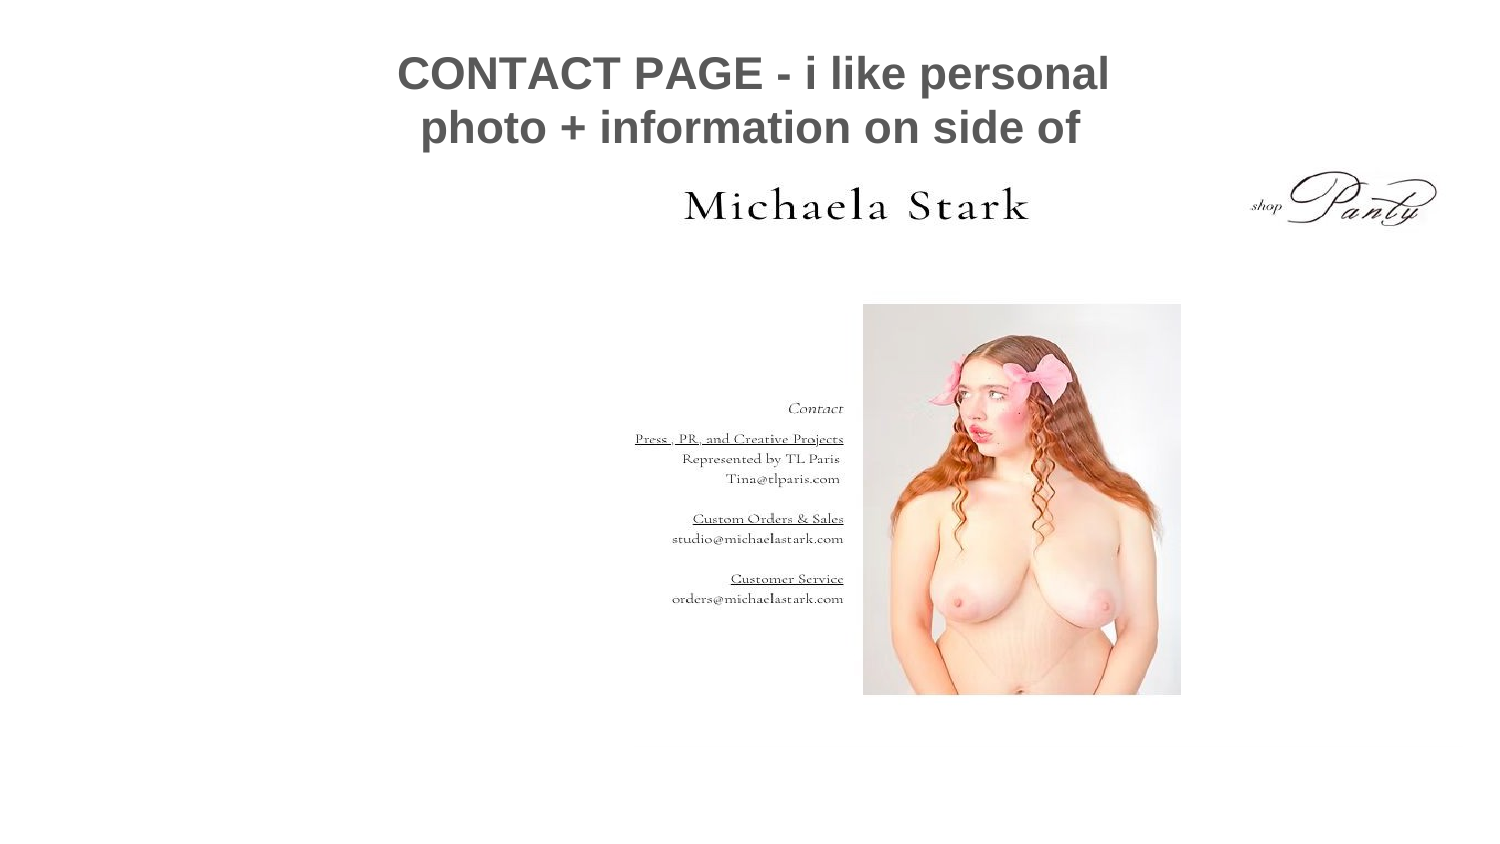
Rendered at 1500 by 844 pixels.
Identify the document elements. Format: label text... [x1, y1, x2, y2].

text CONTACT PAGE - i like personal photo + information on side of [397, 47, 1222, 154]
picture [634, 167, 1464, 747]
